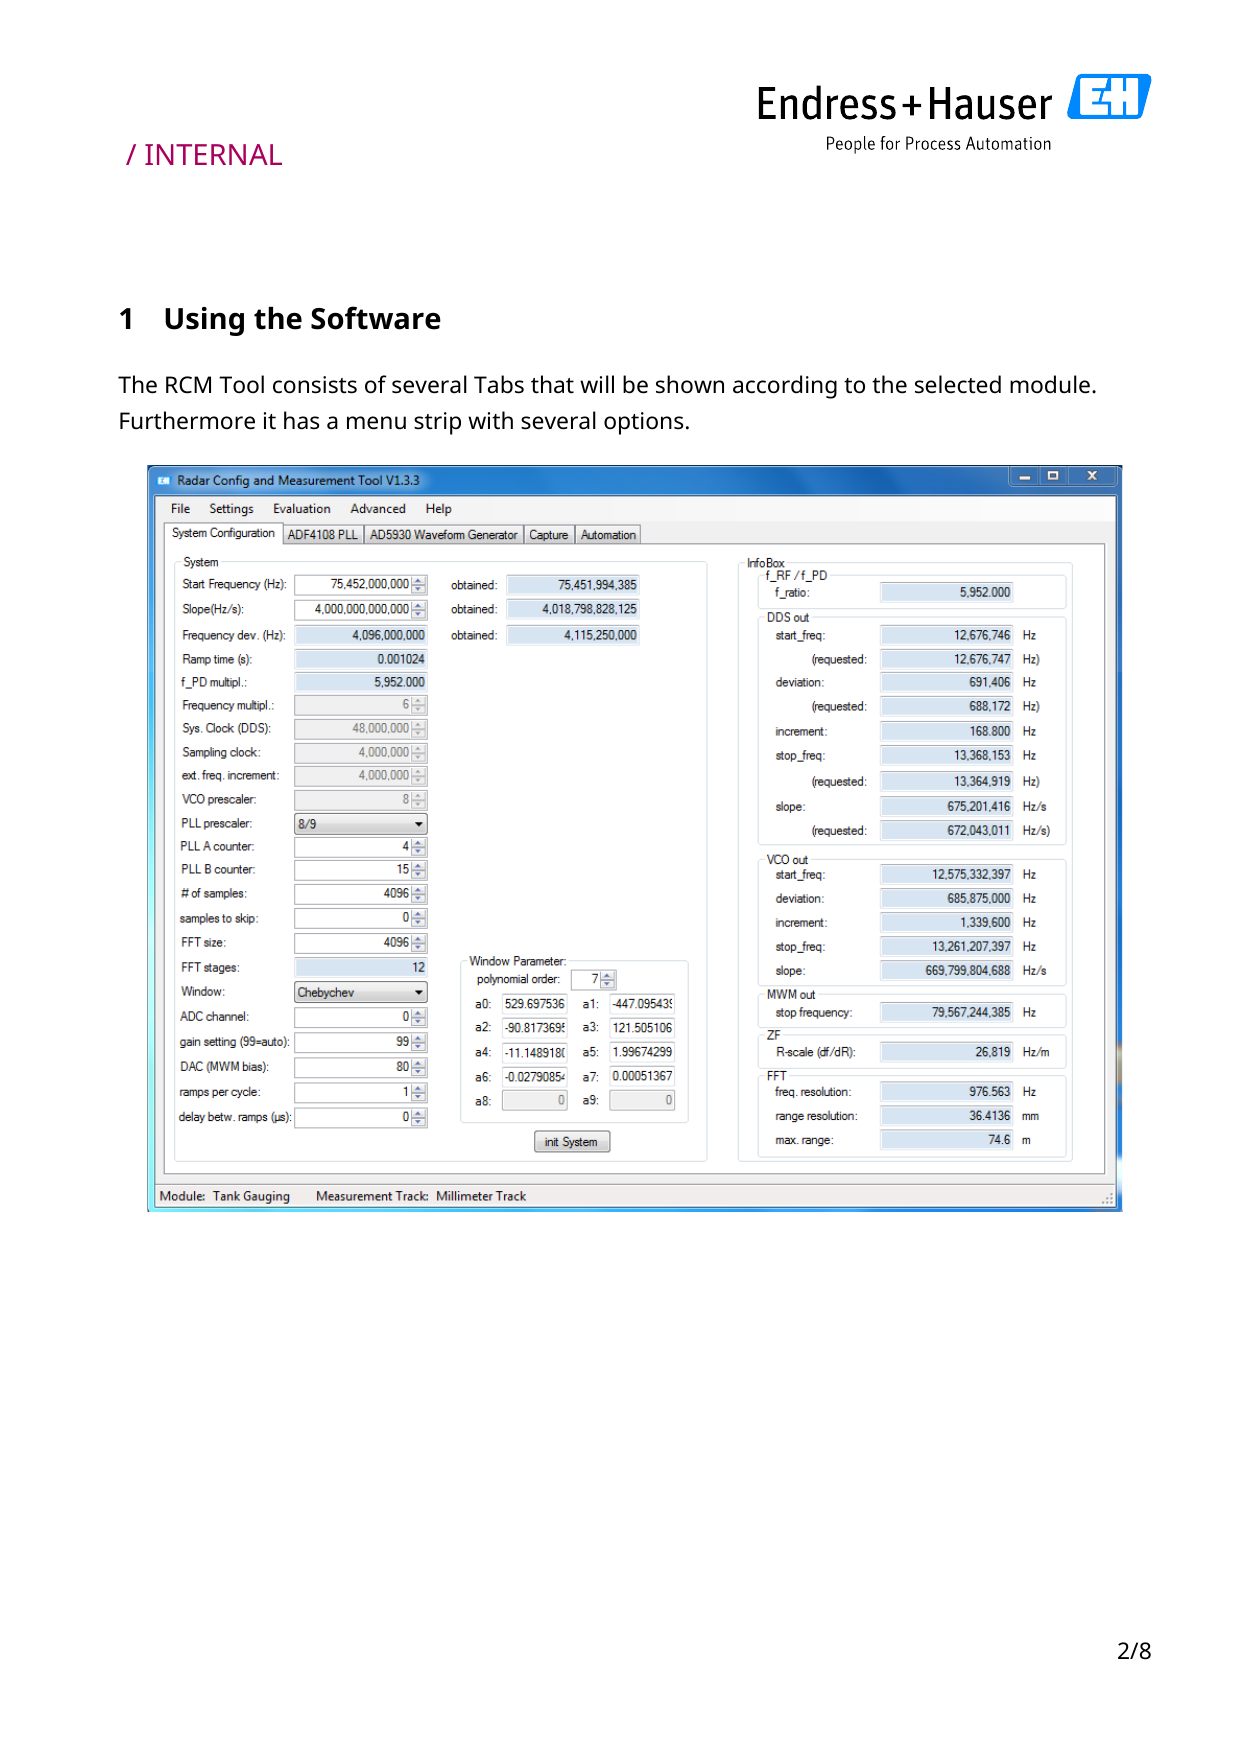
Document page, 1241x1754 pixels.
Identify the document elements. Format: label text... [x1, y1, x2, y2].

subtitle Using the Software [118, 298, 1152, 338]
picture [147, 465, 1123, 1212]
text The RCM Tool consists of several Tabs that will be shown according to the selected module. Furthermore it has a menu strip with several options. [118, 369, 1152, 436]
